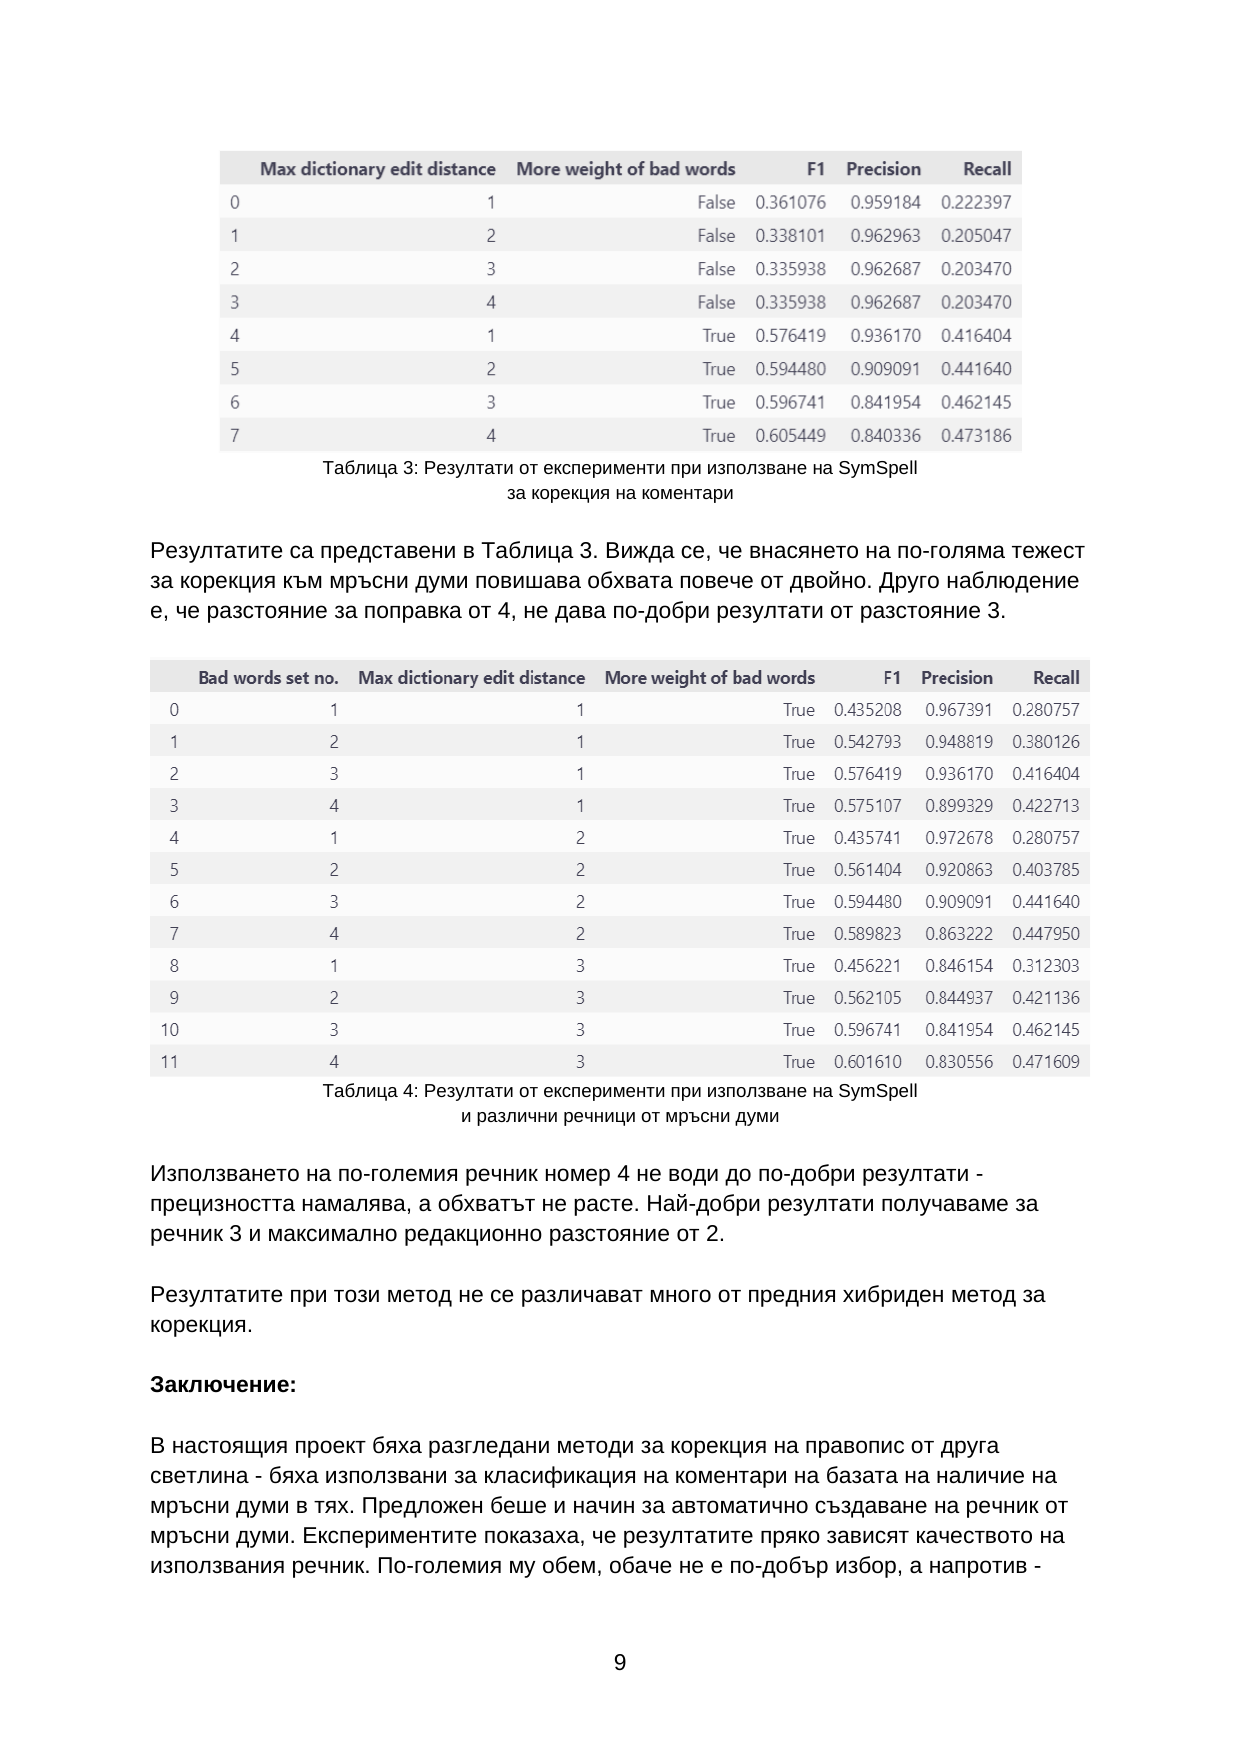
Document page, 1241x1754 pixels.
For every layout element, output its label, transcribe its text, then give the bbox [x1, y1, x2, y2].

picture [150, 657, 1091, 1077]
text Използването на по-големия речник номер 4 не води до по-добри резултати - прецизността намалява, а обхватът не расте. Най-добри резултати получаваме за речник 3 и максимално редакционно разстояние от 2. [150, 1160, 1090, 1247]
text Таблица 4: Резултати от експерименти при използване на SymSpell [150, 1080, 1090, 1102]
picture [218, 150, 1022, 453]
text за корекция на коментари [150, 482, 1090, 503]
text и различни речници от мръсни думи [150, 1105, 1090, 1126]
text Резултатите са представени в Таблица 3. Вижда се, че внасянето на по-голяма тежест за корекция към мръсни думи повишава обхвата повече от двойно. Друго наблюдение е, че разстояние за поправка от 4, не дава по-добри резултати от разстояние 3. [150, 537, 1090, 623]
text Заключение: [150, 1371, 1090, 1398]
text Таблица 3: Резултати от експерименти при използване на SymSpell [150, 457, 1090, 478]
text Резултатите при този метод не се различават много от предния хибриден метод за корекция. [150, 1281, 1090, 1337]
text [150, 1432, 1090, 1579]
